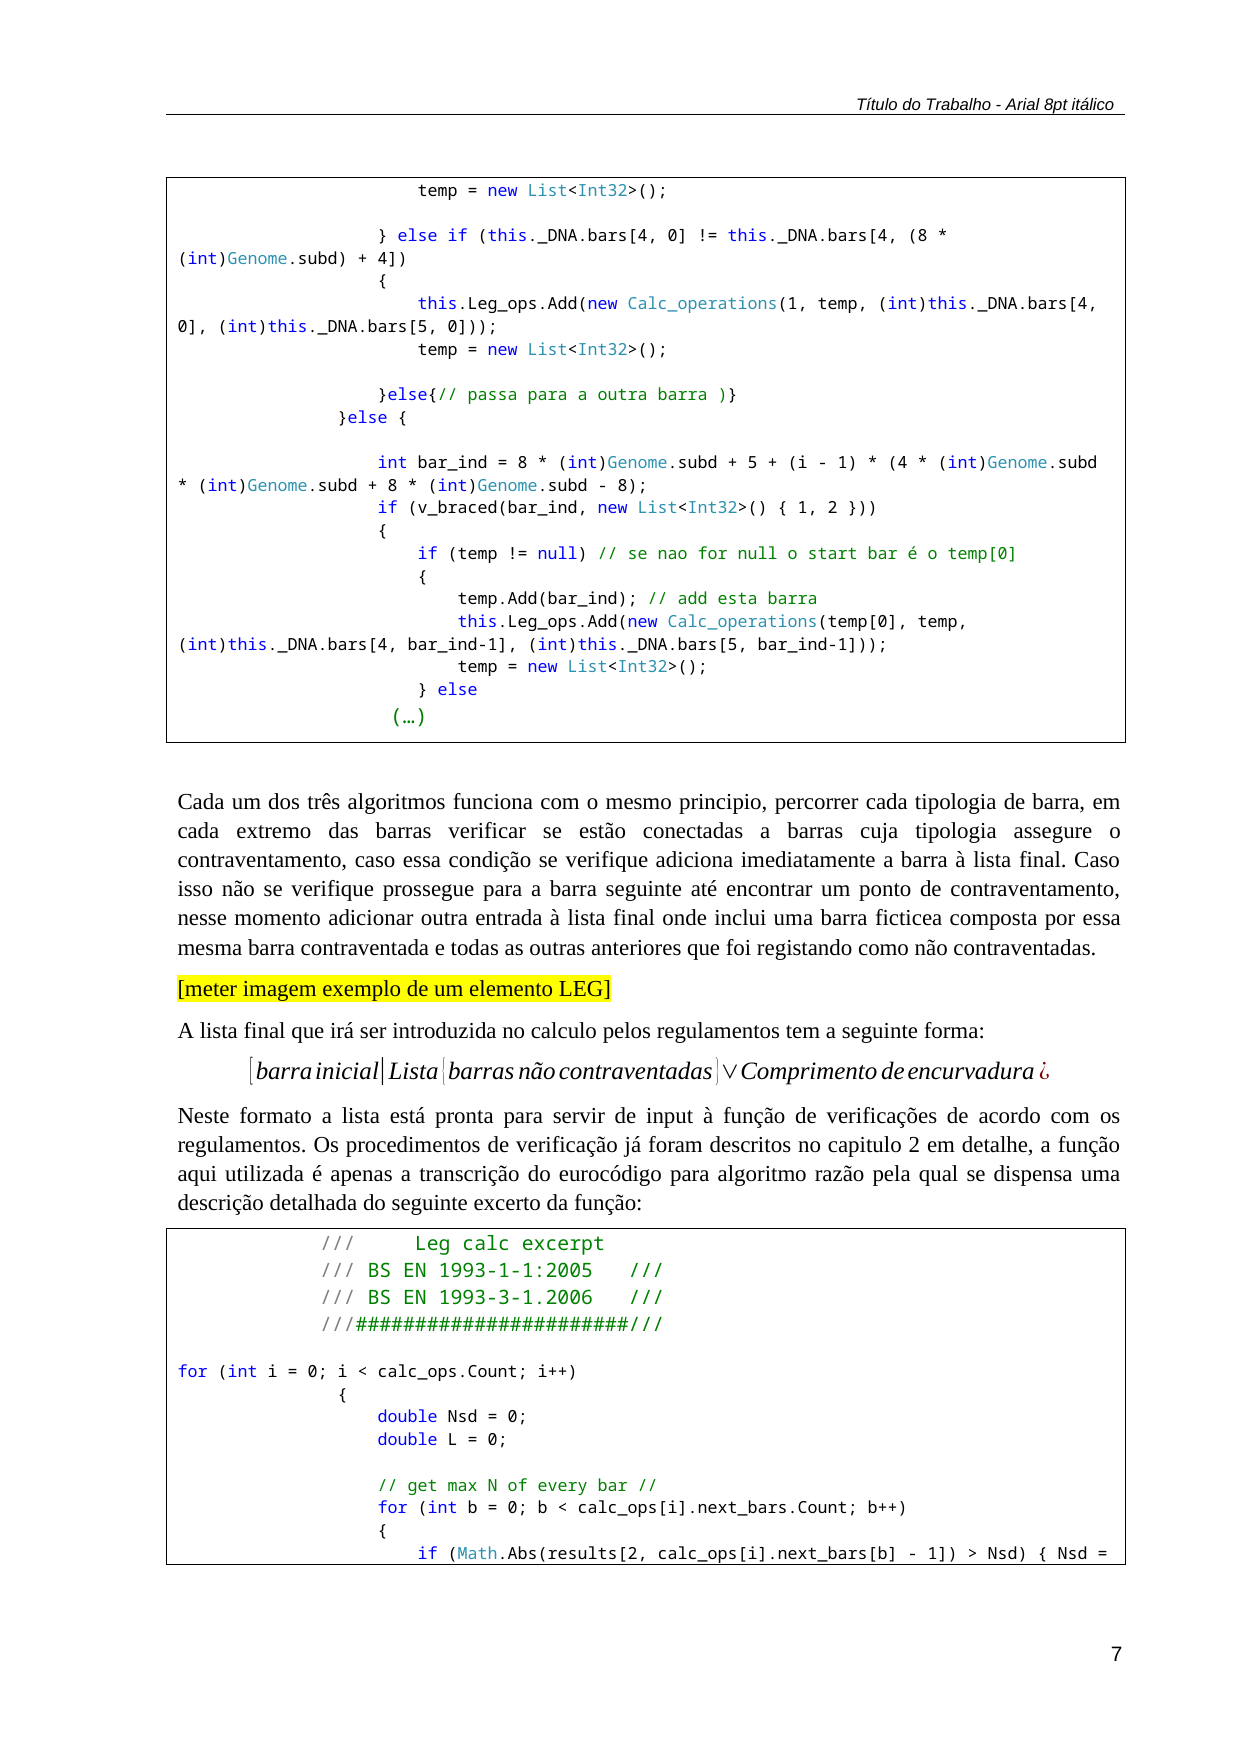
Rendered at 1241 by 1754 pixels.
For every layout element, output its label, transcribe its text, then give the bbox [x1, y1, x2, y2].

text A lista final que irá ser introduzida no calculo pelos regulamentos tem a seguinte forma: [177, 1014, 1122, 1043]
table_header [167, 1229, 1125, 1564]
text [meter imagem exemplo de um elemento LEG] [177, 972, 1122, 1002]
text Neste formato a lista está pronta para servir de input à função de verificações de acordo com os regulamentos. Os procedimentos de verificação já foram descritos no capitulo 2 em detalhe, a função aqui utilizada é apenas a transcrição do eurocódigo para algoritmo razão pela qual se dispensa uma descrição detalhada do seguinte excerto da função: [177, 1099, 1122, 1216]
text Cada um dos três algoritmos funciona com o mesmo principio, percorrer cada tipologia de barra, em cada extremo das barras verificar se estão conectadas a barras cuja tipologia assegure o contraventamento, caso essa condição se verifique adiciona imediatamente a barra à lista final. Caso isso não se verifique prossegue para a barra seguinte até encontrar um ponto de contraventamento, nesse momento adicionar outra entrada à lista final onde inclui uma barra ficticea composta por essa mesma barra contraventada e todas as outras anteriores que foi registando como não contraventadas. [177, 785, 1122, 960]
